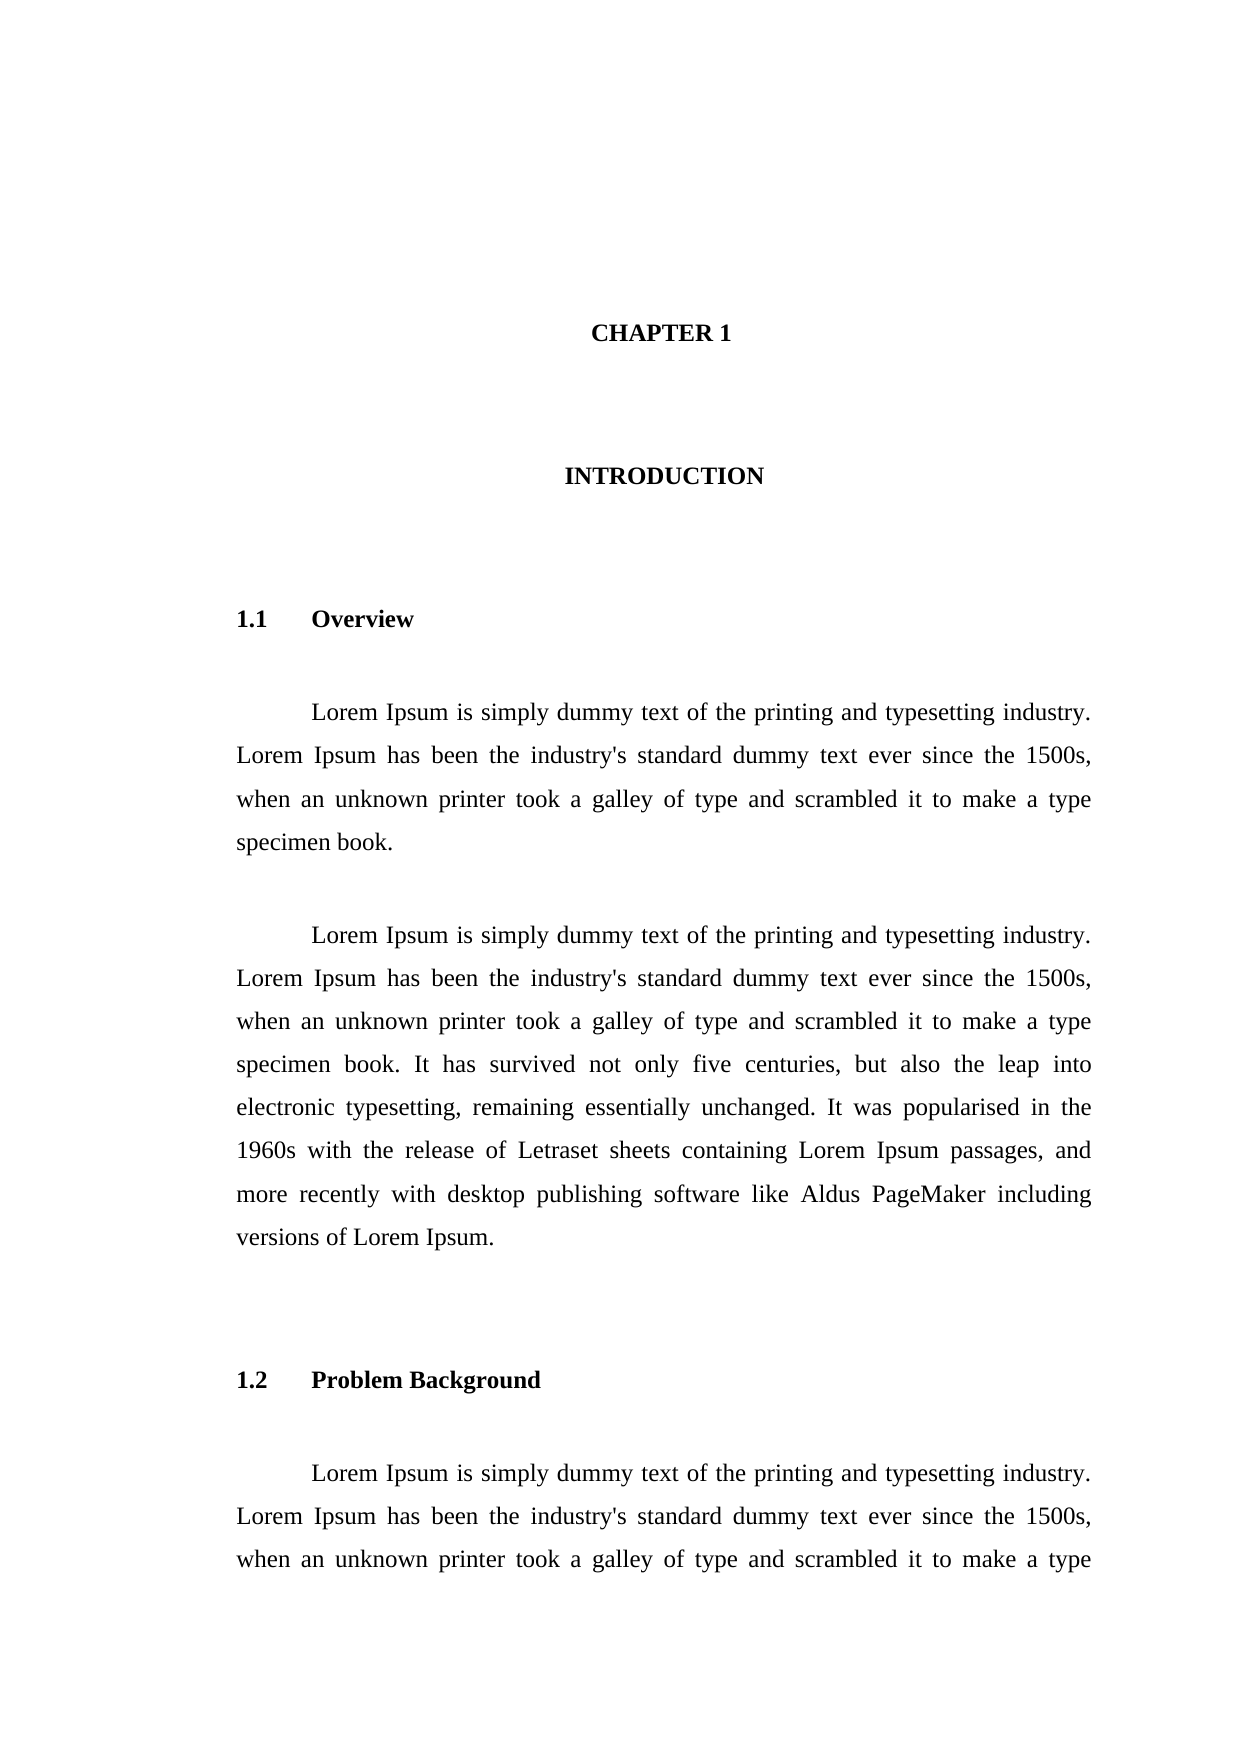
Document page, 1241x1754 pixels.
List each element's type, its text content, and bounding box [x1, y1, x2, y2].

subtitle 1.2 Problem Background [236, 1365, 1092, 1394]
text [236, 1458, 1092, 1573]
subtitle INTRODUCTION [199, 461, 1092, 490]
text Lorem Ipsum is simply dummy text of the printing and typesetting industry. Lorem Ipsum has been the industry's standard dummy text ever since the 1500s, when an unknown printer took a galley of type and scrambled it to make a type specimen book. [236, 697, 1092, 856]
subtitle 1.1 Overview [236, 604, 1092, 633]
